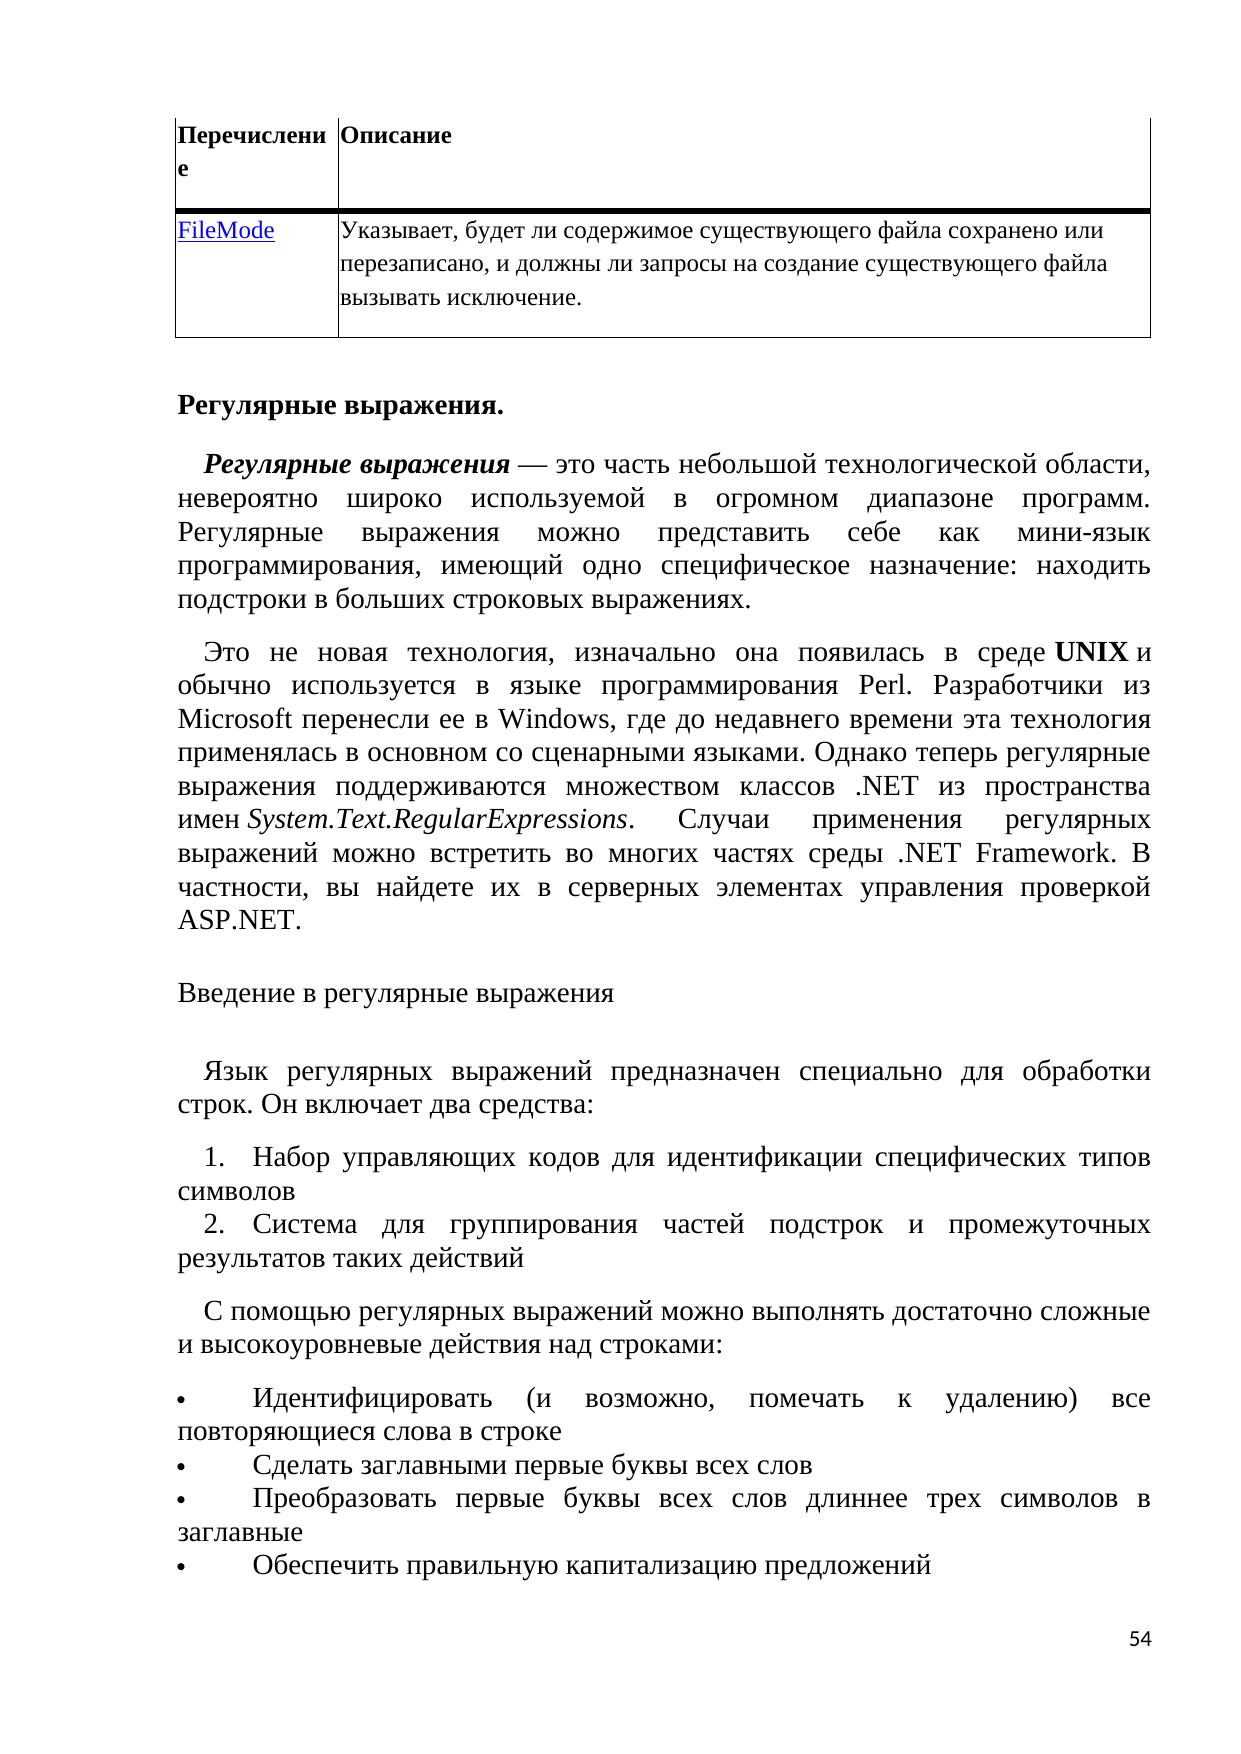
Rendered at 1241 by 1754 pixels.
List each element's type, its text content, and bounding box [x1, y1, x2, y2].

list Обеспечить правильную капитализацию предложений [177, 1547, 1152, 1581]
text С помощью регулярных выражений можно выполнять достаточно сложные и высокоуровневые действия над строками: [177, 1293, 1152, 1360]
text Это не новая технология, изначально она появилась в среде UNIX и обычно используется в языке программирования Perl. Разработчики из Microsoft перенесли ее в Windows, где до недавнего времени эта технология применялась в основном со сценарными языками. Однако теперь регулярные выражения поддерживаются множеством классов .NET из пространства имен System.Text.RegularExpressions. Случаи применения регулярных выражений можно встретить во многих частях среды .NET Framework. В частности, вы найдете их в серверных элементах управления проверкой ASP.NET. [177, 634, 1152, 936]
list Сделать заглавными первые буквы всех слов [177, 1447, 1152, 1480]
list Система для группирования частей подстрок и промежуточных результатов таких действий [177, 1206, 1152, 1273]
text Язык регулярных выражений предназначен специально для обработки строк. Он включает два средства: [177, 1053, 1152, 1120]
table_header Перечисление [176, 118, 338, 208]
table_cell FileMode [176, 214, 338, 337]
table_cell Указывает, будет ли содержимое существующего файла сохранено или перезаписано, и должны ли запросы на создание существующего файла вызывать исключение. [339, 214, 1150, 337]
subtitle Введение в регулярные выражения [177, 975, 1152, 1008]
list Преобразовать первые буквы всех слов длиннее трех символов в заглавные [177, 1480, 1152, 1547]
text Регулярные выражения — это часть небольшой технологической области, невероятно широко используемой в огромном диапазоне программ. Регулярные выражения можно представить себе как мини-язык программирования, имеющий одно специфическое назначение: находить подстроки в больших строковых выражениях. [177, 447, 1152, 614]
list Идентифицировать (и возможно, помечать к удалению) все повторяющиеся слова в строке [177, 1380, 1152, 1447]
table_header Описание [339, 118, 1150, 208]
text Регулярные выражения. [177, 387, 1152, 421]
list Набор управляющих кодов для идентификации специфических типов символов [177, 1139, 1152, 1206]
